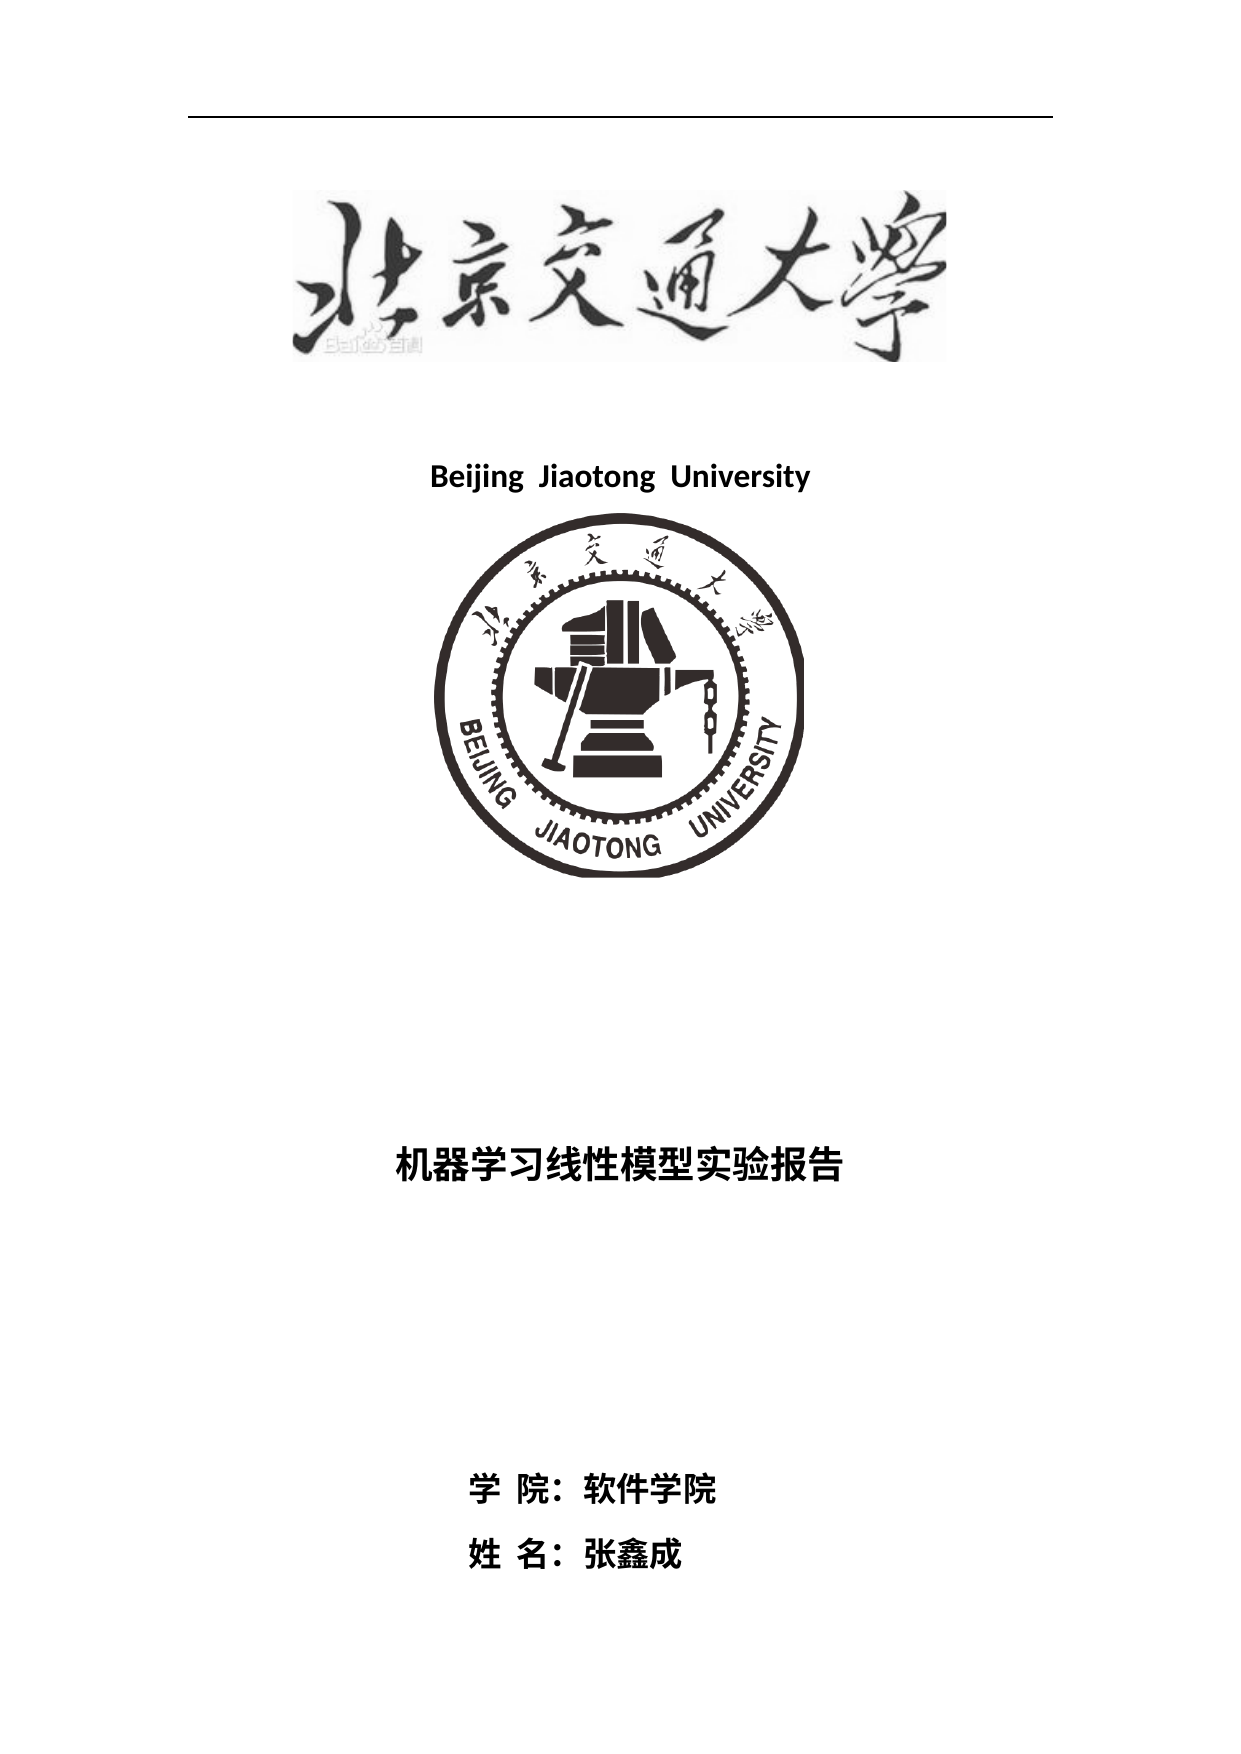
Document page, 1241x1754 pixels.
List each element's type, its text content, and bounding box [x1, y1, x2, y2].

text 学 院：软件学院 [335, 1454, 1053, 1519]
picture [434, 513, 804, 878]
text 姓 名：张鑫成 [335, 1519, 1053, 1584]
text 机器学习线性模型实验报告 [187, 1129, 1053, 1194]
text Beijing Jiaotong University [188, 443, 1053, 508]
